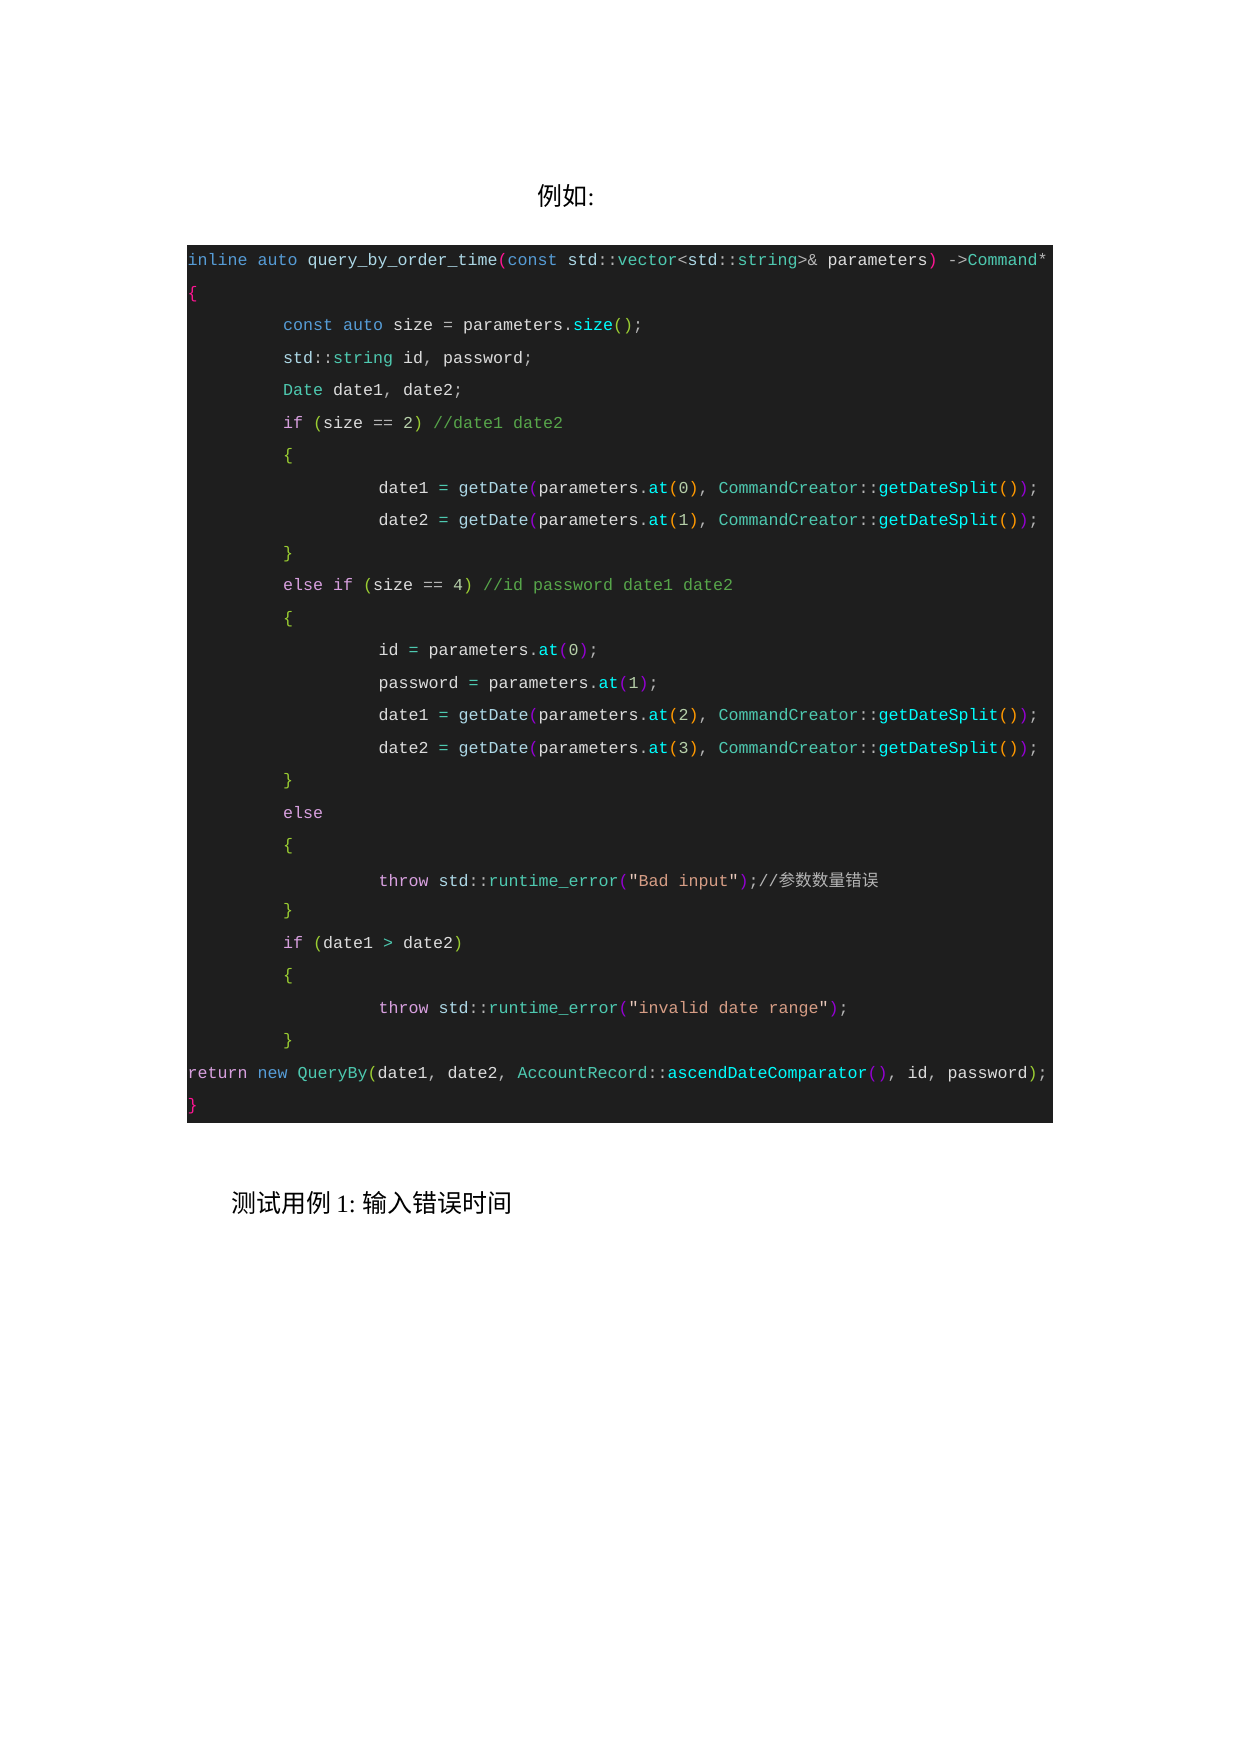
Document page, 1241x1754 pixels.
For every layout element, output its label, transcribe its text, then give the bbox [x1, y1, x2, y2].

text if (date1 > date2) [187, 928, 1053, 960]
text 例如: [187, 162, 1053, 227]
text inline auto query_by_order_time(const std::vector<std::string>& parameters) ->Command* [187, 245, 1053, 278]
text date1 = getDate(parameters.at(2), CommandCreator::getDateSplit()); [187, 700, 1053, 733]
text date2 = getDate(parameters.at(1), CommandCreator::getDateSplit()); [187, 505, 1053, 538]
text else [187, 798, 1053, 830]
text if (size == 2) //date1 date2 [187, 408, 1053, 440]
text } [187, 1090, 1053, 1123]
text 测试用例1: 输入错误时间 [187, 1169, 1053, 1234]
text std::string id, password; [187, 343, 1053, 375]
text password = parameters.at(1); [187, 668, 1053, 700]
text date1 = getDate(parameters.at(0), CommandCreator::getDateSplit()); [187, 473, 1053, 505]
text } [187, 1025, 1053, 1058]
text return new QueryBy(date1, date2, AccountRecord::ascendDateComparator(), id, password); [187, 1058, 1053, 1090]
text id = parameters.at(0); [187, 635, 1053, 668]
text const auto size = parameters.size(); [187, 310, 1053, 343]
text { [187, 440, 1053, 473]
text else if (size == 4) //id password date1 date2 [187, 570, 1053, 603]
text { [187, 960, 1053, 993]
text } [187, 895, 1053, 928]
text date2 = getDate(parameters.at(3), CommandCreator::getDateSplit()); [187, 733, 1053, 765]
text throw std::runtime_error("invalid date range"); [187, 993, 1053, 1025]
text Date date1, date2; [187, 375, 1053, 408]
text } [187, 538, 1053, 570]
text { [187, 278, 1053, 310]
text } [187, 765, 1053, 798]
text throw std::runtime_error("Bad input");//参数数量错误 [187, 863, 1053, 895]
text { [187, 603, 1053, 635]
text { [187, 830, 1053, 863]
